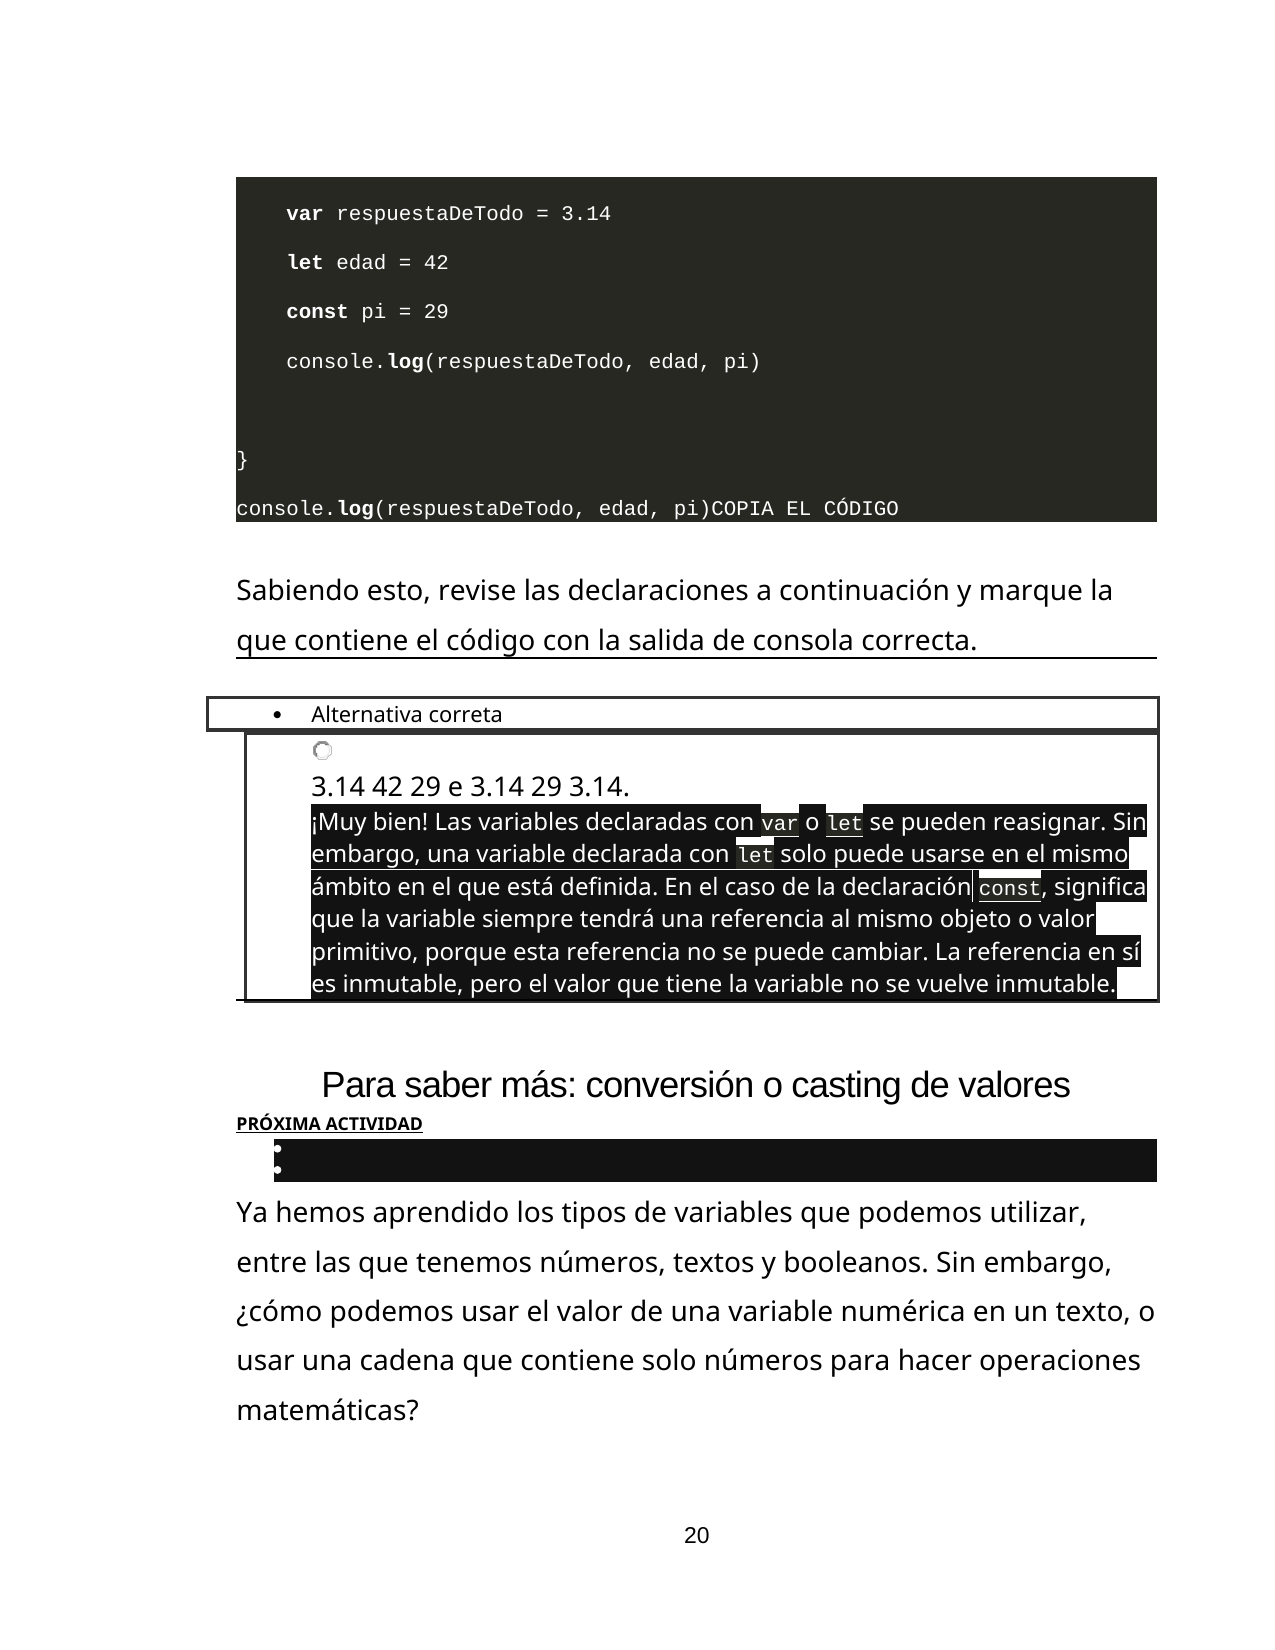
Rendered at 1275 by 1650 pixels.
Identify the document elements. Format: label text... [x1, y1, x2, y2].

text var respuestaDeTodo = 3.14 [236, 177, 1157, 226]
subtitle Para saber más: conversión o casting de valores [236, 1063, 1157, 1105]
text PRÓXIMA ACTIVIDAD [236, 1112, 1157, 1136]
text let edad = 42 [236, 226, 1157, 276]
text console.log(respuestaDeTodo, edad, pi) [236, 325, 1157, 374]
text console.log(respuestaDeTodo, edad, pi)COPIA EL CÓDIGO [236, 473, 1157, 522]
text } [236, 423, 1157, 473]
text ¡Muy bien! Las variables declaradas con var o let se pueden reasignar. Sin embargo, una variable declarada con let solo puede usarse en el mismo ámbito en el que está definida. En el caso de la declaración const, significa que la variable siempre tendrá una referencia al mismo objeto o valor primitivo, porque esta referencia no se puede cambiar. La referencia en sí es inmutable, pero el valor que tiene la variable no se vuelve inmutable. [247, 801, 1157, 999]
list Alternativa correta [209, 699, 1157, 728]
text Sabiendo esto, revise las declaraciones a continuación y marque la que contiene el código con la salida de consola correcta. [236, 559, 1157, 657]
text const pi = 29 [236, 276, 1157, 325]
text 3.14 42 29 e 3.14 29 3.14. [247, 764, 1157, 801]
text Ya hemos aprendido los tipos de variables que podemos utilizar, entre las que tenemos números, textos y booleanos. Sin embargo, ¿cómo podemos usar el valor de una variable numérica en un texto, o usar una cadena que contiene solo números para hacer operaciones matemáticas? [236, 1182, 1157, 1428]
